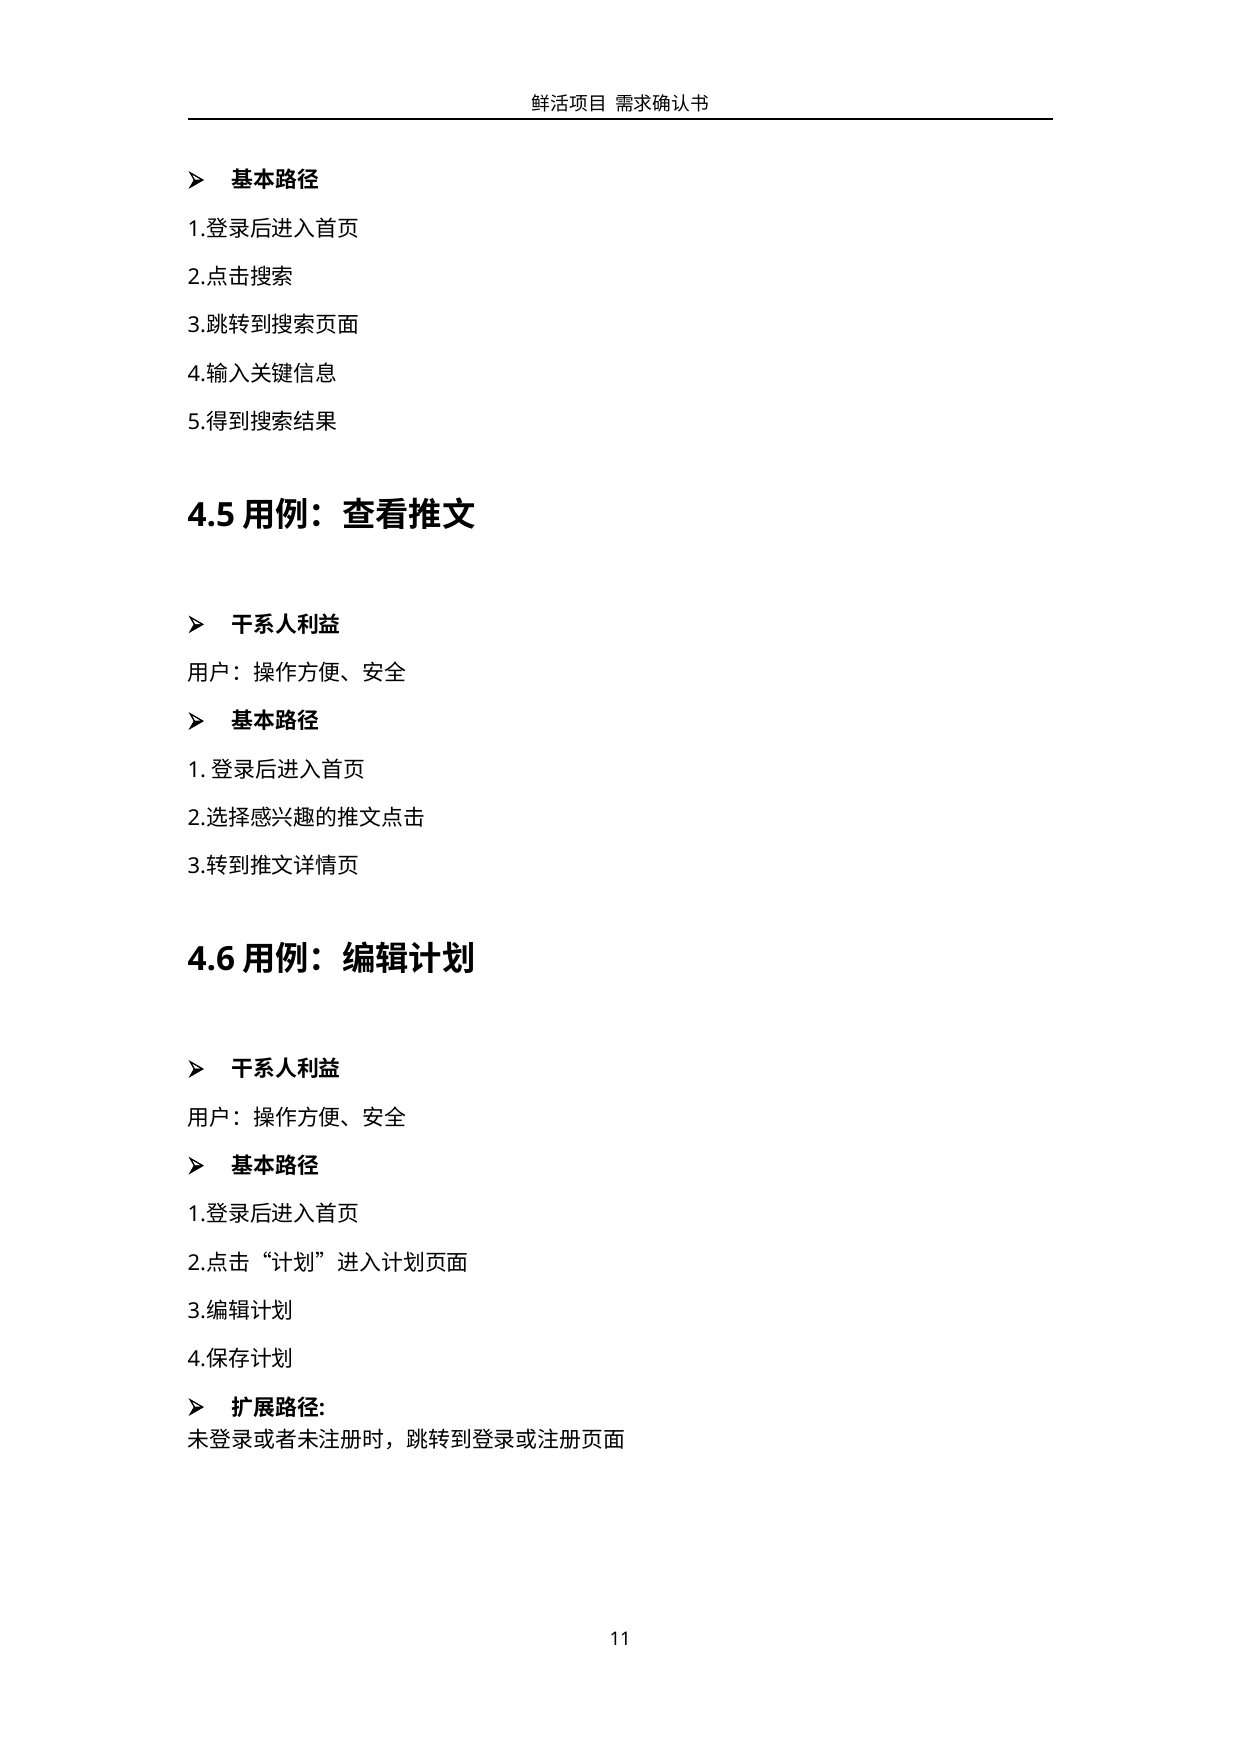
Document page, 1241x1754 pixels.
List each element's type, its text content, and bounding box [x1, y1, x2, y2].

list 扩展路径: [187, 1389, 1053, 1422]
text 1.登录后进入首页 [187, 210, 1053, 243]
text 未登录或者未注册时，跳转到登录或注册页面 [187, 1422, 1053, 1454]
text 2.选择感兴趣的推文点击 [187, 800, 1053, 832]
subtitle 4.5用例：查看推文 [187, 479, 1053, 544]
text 3.转到推文详情页 [187, 848, 1053, 881]
list 基本路径 [187, 703, 1053, 736]
text 1. 登录后进入首页 [187, 751, 1053, 784]
list 干系人利益 [187, 606, 1053, 639]
text 用户：操作方便、安全 [187, 655, 1053, 687]
text 2.点击“计划”进入计划页面 [187, 1244, 1053, 1277]
text 3.跳转到搜索页面 [187, 307, 1053, 339]
list 基本路径 [187, 162, 1053, 194]
text 1.登录后进入首页 [187, 1196, 1053, 1228]
list 基本路径 [187, 1148, 1053, 1180]
text 5.得到搜索结果 [187, 404, 1053, 436]
text 3.编辑计划 [187, 1293, 1053, 1325]
subtitle 4.6用例：编辑计划 [187, 923, 1053, 988]
list 干系人利益 [187, 1051, 1053, 1083]
text 4.保存计划 [187, 1341, 1053, 1373]
text 4.输入关键信息 [187, 355, 1053, 388]
text 2.点击搜索 [187, 259, 1053, 291]
text 用户：操作方便、安全 [187, 1099, 1053, 1132]
